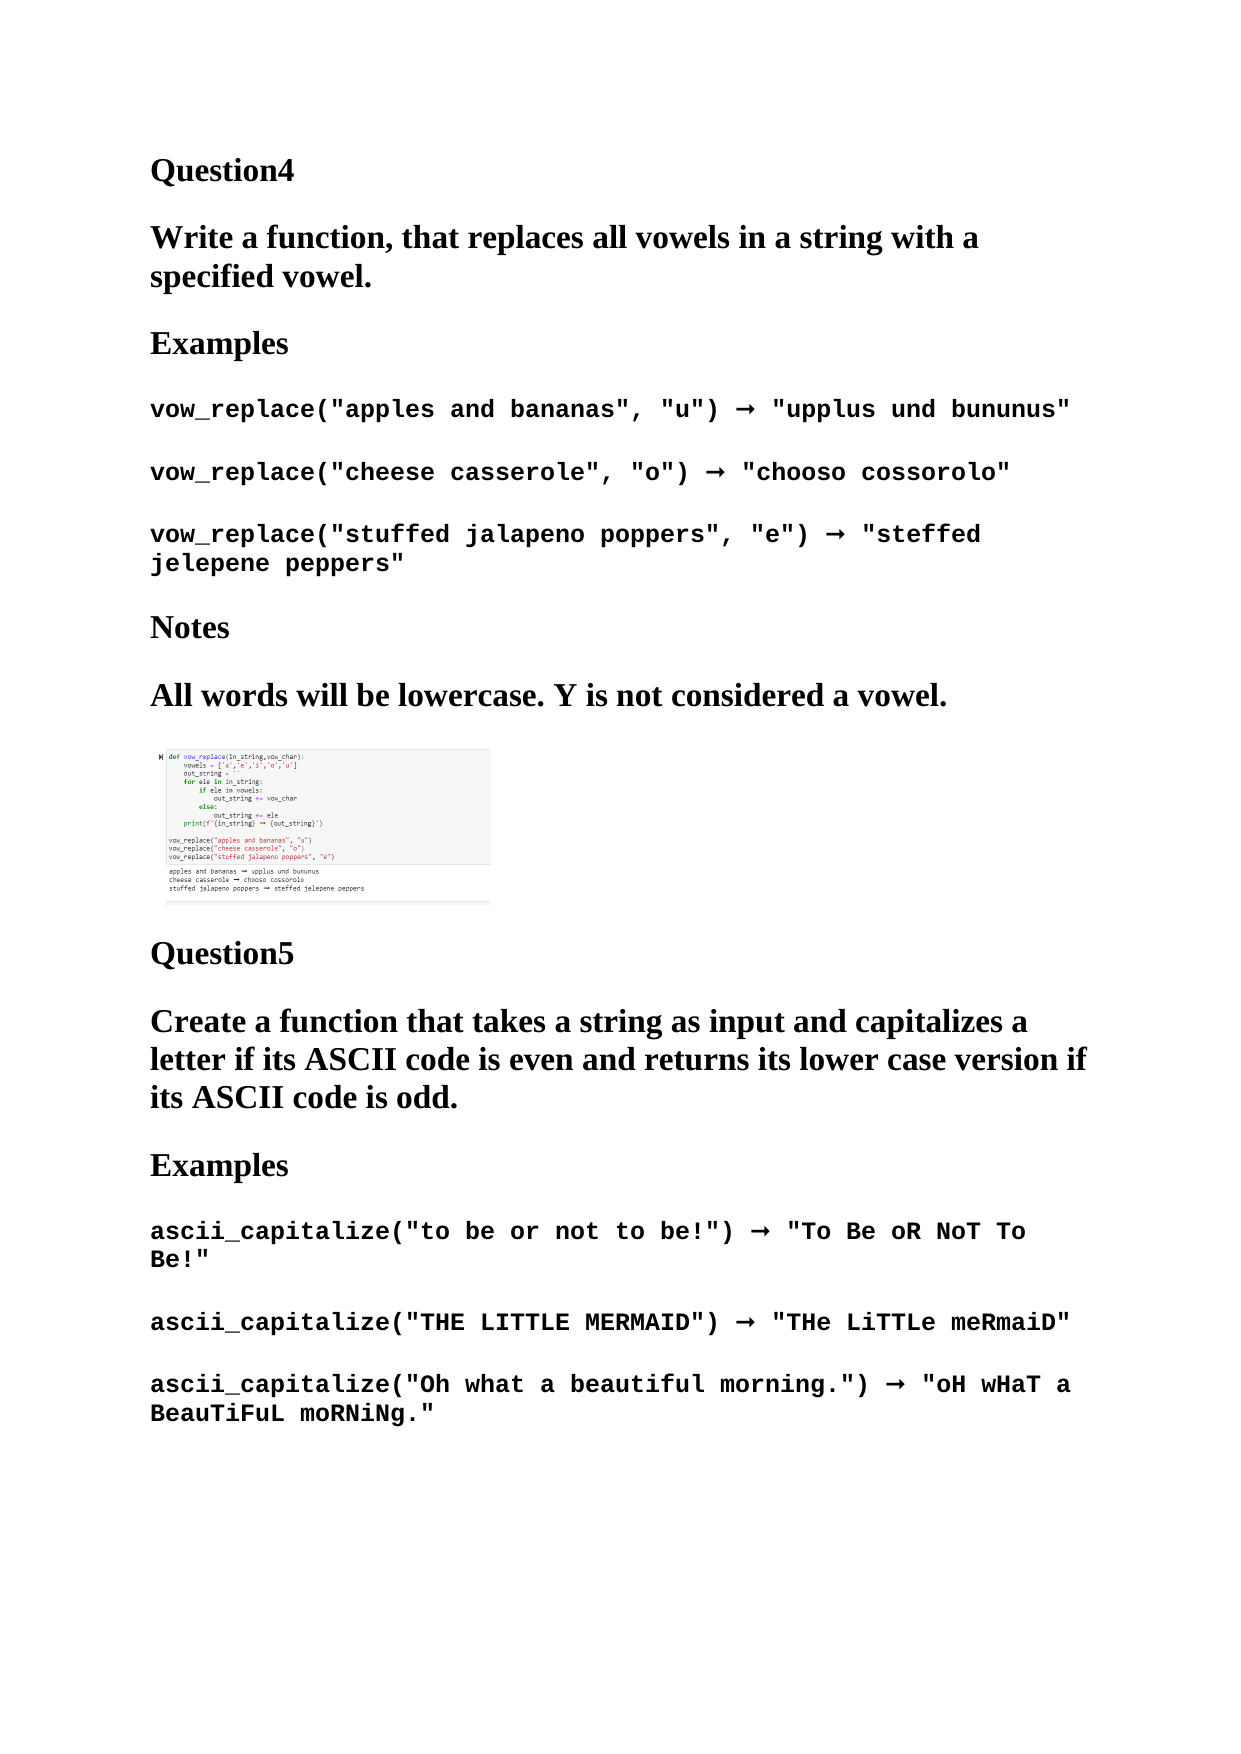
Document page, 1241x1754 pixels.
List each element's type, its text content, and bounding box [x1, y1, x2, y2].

text Question5 [150, 933, 1090, 972]
text Write a function, that replaces all vowels in a string with a specified vowel. [150, 217, 1090, 294]
text vow_replace("apples and bananas", "u") ➞ "upplus und bununus" [150, 391, 1090, 425]
text vow_replace("stuffed jalapeno poppers", "e") ➞ "steffed jelepene peppers" [150, 516, 1090, 579]
text ascii_capitalize("to be or not to be!") ➞ "To Be oR NoT To Be!" [150, 1213, 1090, 1275]
picture [150, 742, 491, 905]
text ascii_capitalize("Oh what a beautiful morning.") ➞ "oH wHaT a BeauTiFuL moRNiNg." [150, 1366, 1090, 1429]
text Question4 [150, 150, 1090, 188]
text ascii_capitalize("THE LITTLE MERMAID") ➞ "THe LiTTLe meRmaiD" [150, 1303, 1090, 1338]
text All words will be lowercase. Y is not considered a vowel. [150, 675, 1090, 714]
text Create a function that takes a string as input and capitalizes a letter if its ASCII code is even and returns its lower case version if its ASCII code is odd. [150, 1001, 1090, 1116]
subtitle Examples [150, 1145, 1090, 1183]
text vow_replace("cheese casserole", "o") ➞ "chooso cossorolo" [150, 453, 1090, 488]
subtitle Notes [150, 608, 1090, 646]
subtitle Examples [150, 323, 1090, 362]
